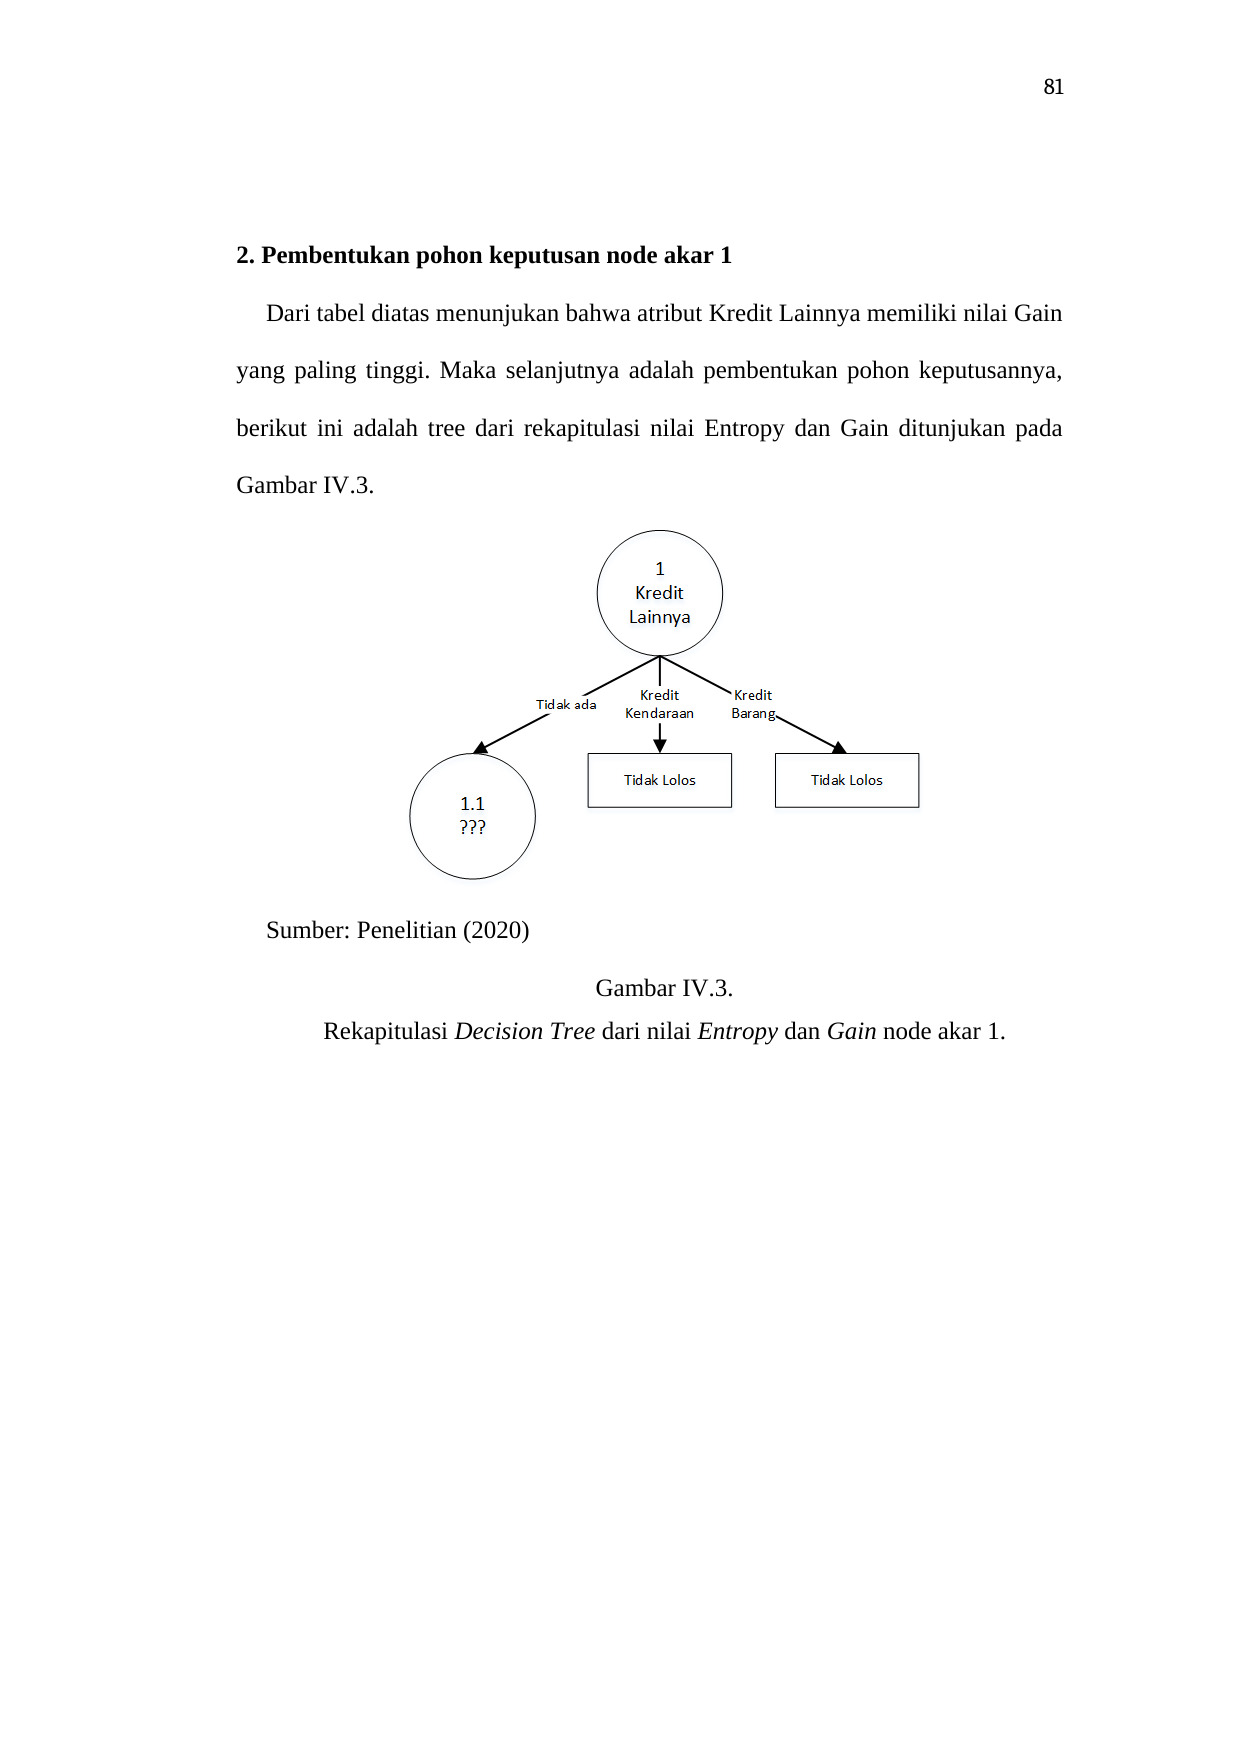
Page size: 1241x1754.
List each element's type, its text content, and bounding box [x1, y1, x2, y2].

text Rekapitulasi Decision Tree dari nilai Entropy dan Gain node akar 1. [236, 1016, 1063, 1045]
picture [403, 527, 926, 889]
text Gambar IV.3. [236, 973, 1063, 1002]
text Sumber: Penelitian (2020) [236, 915, 1063, 944]
subtitle 2. Pembentukan pohon keputusan node akar 1 [236, 240, 1063, 269]
text Dari tabel diatas menunjukan bahwa atribut Kredit Lainnya memiliki nilai Gain yang paling tinggi. Maka selanjutnya adalah pembentukan pohon keputusannya, berikut ini adalah tree dari rekapitulasi nilai Entropy dan Gain ditunjukan pada Gambar IV.3. [236, 298, 1063, 499]
